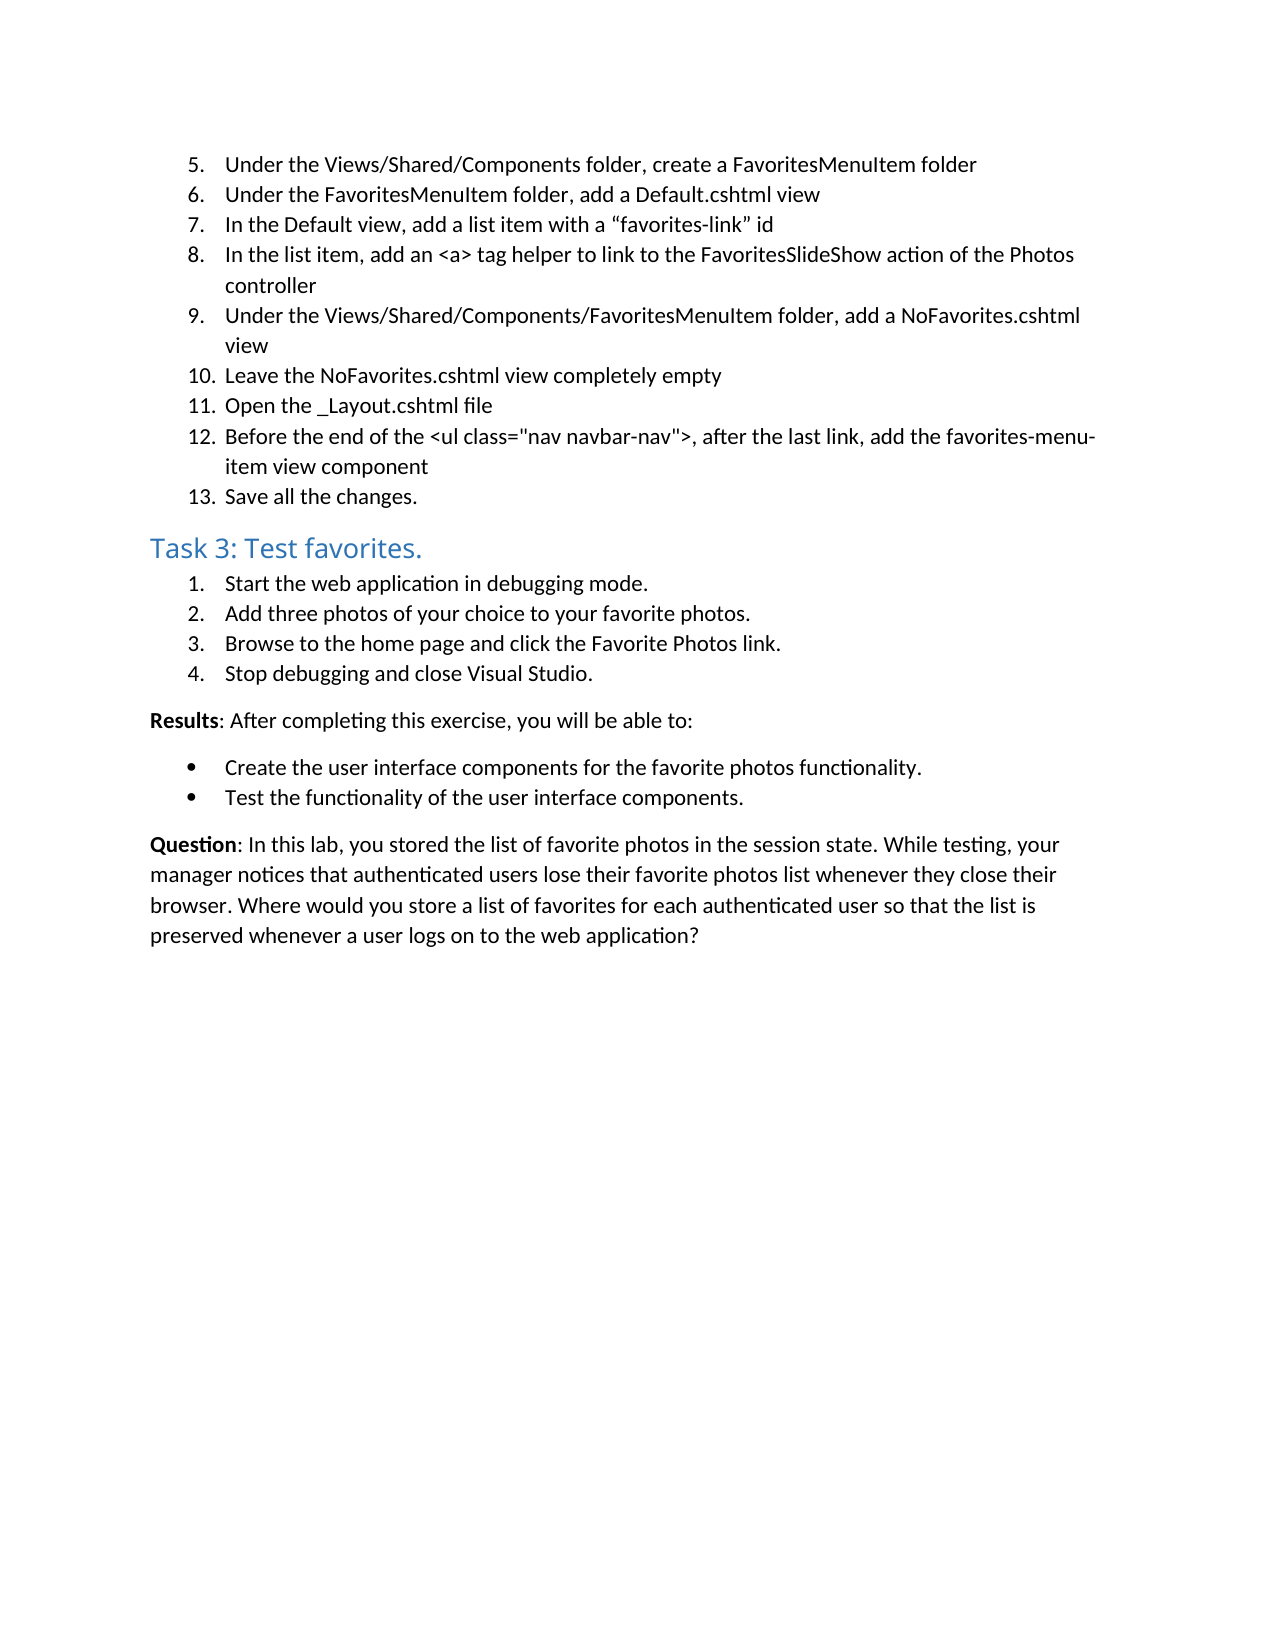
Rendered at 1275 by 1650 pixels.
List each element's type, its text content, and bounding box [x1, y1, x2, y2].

list Stop debugging and close Visual Studio. [187, 659, 1125, 688]
list Create the user interface components for the favorite photos functionality. [187, 753, 1125, 781]
list Add three photos of your choice to your favorite photos. [187, 599, 1125, 627]
list Open the _Layout.cshtml file [187, 392, 1125, 420]
list Test the functionality of the user interface components. [187, 783, 1125, 812]
text Question: In this lab, you stored the list of favorite photos in the session state. While testing, your manager notices that authenticated users lose their favorite photos list whenever they close their browser. Where would you store a list of favorites for each authenticated user so that the list is preserved whenever a user logs on to the web application? [150, 830, 1125, 949]
list Under the FavoritesMenuItem folder, add a Default.cshtml view [187, 180, 1125, 208]
text Results: After completing this exercise, you will be able to: [150, 706, 1125, 734]
list Leave the NoFavorites.cshtml view completely empty [187, 361, 1125, 389]
list Under the Views/Shared/Components folder, create a FavoritesMenuItem folder [187, 150, 1125, 178]
list Under the Views/Shared/Components/FavoritesMenuItem folder, add a NoFavorites.cshtml view [187, 301, 1125, 359]
list Save all the changes. [187, 482, 1125, 510]
list Start the web application in debugging mode. [187, 569, 1125, 597]
list In the Default view, add a list item with a “favorites-link” id [187, 210, 1125, 238]
list Before the end of the <ul class="nav navbar-nav">, after the last link, add the favorites-menu-item view component [187, 422, 1125, 480]
list In the list item, add an <a> tag helper to link to the FavoritesSlideShow action of the Photos controller [187, 241, 1125, 299]
subtitle Task 3: Test favorites. [150, 529, 1125, 566]
list Browse to the home page and click the Favorite Photos link. [187, 629, 1125, 657]
